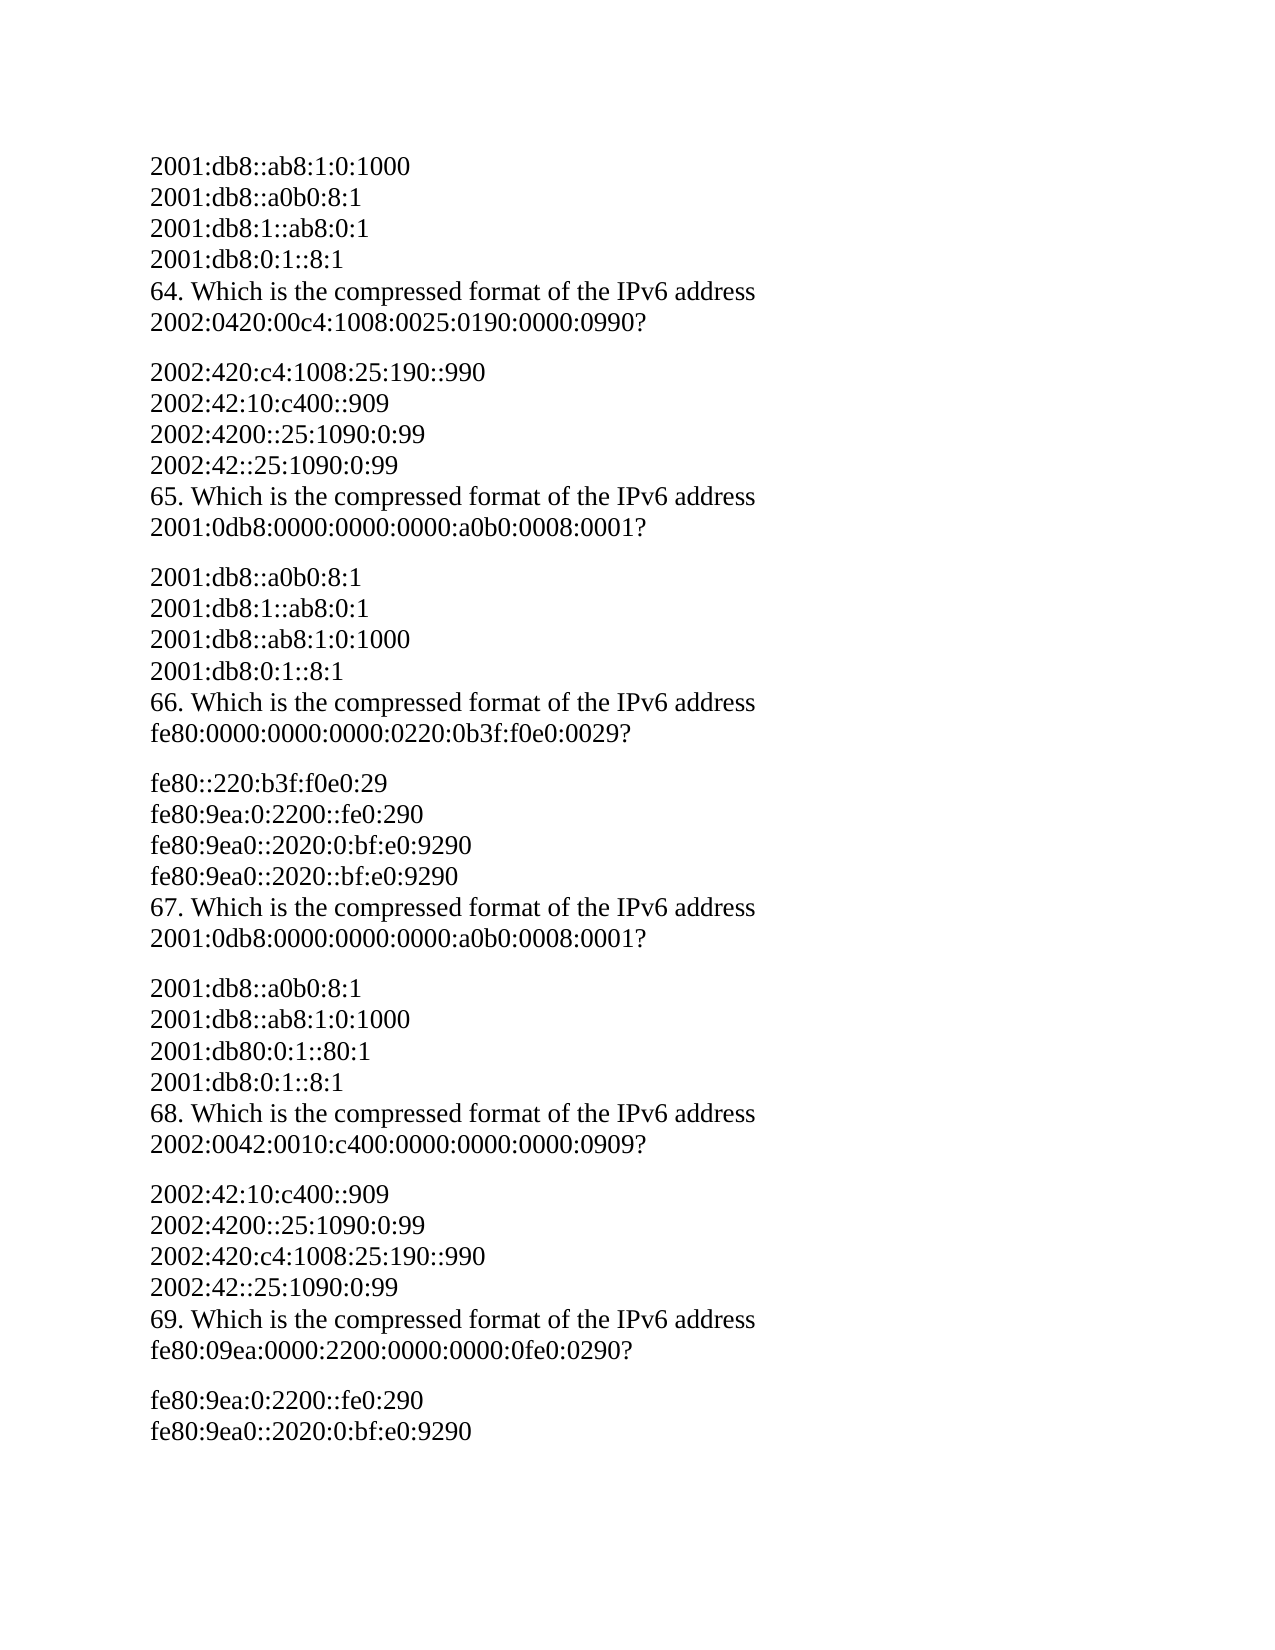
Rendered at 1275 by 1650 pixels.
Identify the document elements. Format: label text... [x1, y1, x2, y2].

text 2001:db8::a0b0:8:1 2001:db8::ab8:1:0:1000 2001:db80:0:1::80:1 2001:db8:0:1::8:1 [150, 972, 1125, 1097]
text 2001:db8::a0b0:8:1 2001:db8:1::ab8:0:1 2001:db8::ab8:1:0:1000 2001:db8:0:1::8:1 [150, 561, 1125, 686]
text 66. Which is the compressed format of the IPv6 address fe80:0000:0000:0000:0220:0b3f:f0e0:0029? [150, 686, 1125, 748]
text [150, 1384, 1125, 1446]
text 2002:42:10:c400::909 2002:4200::25:1090:0:99 2002:420:c4:1008:25:190::990 2002:42::25:1090:0:99 [150, 1178, 1125, 1303]
text 65. Which is the compressed format of the IPv6 address 2001:0db8:0000:0000:0000:a0b0:0008:0001? [150, 480, 1125, 542]
text 67. Which is the compressed format of the IPv6 address 2001:0db8:0000:0000:0000:a0b0:0008:0001? [150, 891, 1125, 954]
text 69. Which is the compressed format of the IPv6 address fe80:09ea:0000:2200:0000:0000:0fe0:0290? [150, 1303, 1125, 1365]
text fe80::220:b3f:f0e0:29 fe80:9ea:0:2200::fe0:290 fe80:9ea0::2020:0:bf:e0:9290 fe80:9ea0::2020::bf:e0:9290 [150, 767, 1125, 891]
text 2001:db8::ab8:1:0:1000 2001:db8::a0b0:8:1 2001:db8:1::ab8:0:1 2001:db8:0:1::8:1 [150, 150, 1125, 274]
text 64. Which is the compressed format of the IPv6 address 2002:0420:00c4:1008:0025:0190:0000:0990? [150, 274, 1125, 337]
text 68. Which is the compressed format of the IPv6 address 2002:0042:0010:c400:0000:0000:0000:0909? [150, 1097, 1125, 1159]
text 2002:420:c4:1008:25:190::990 2002:42:10:c400::909 2002:4200::25:1090:0:99 2002:42::25:1090:0:99 [150, 356, 1125, 480]
